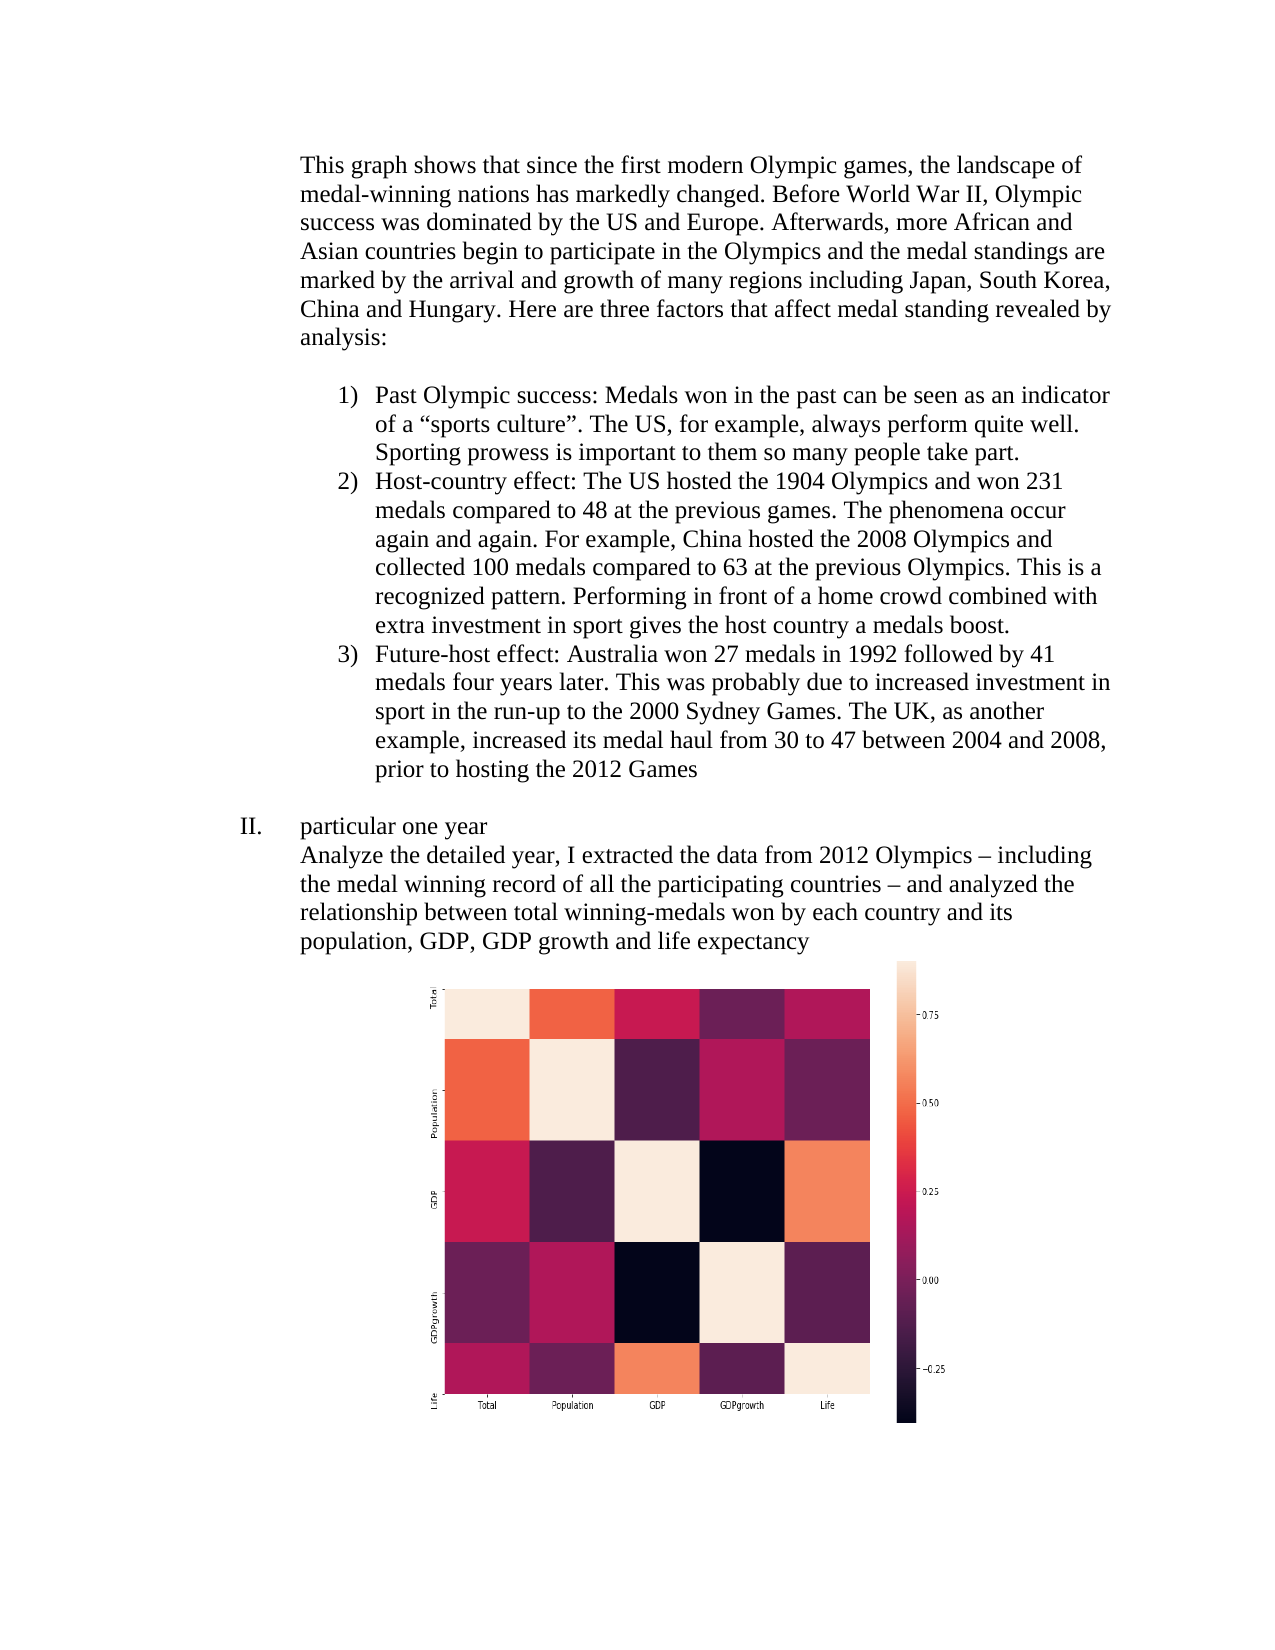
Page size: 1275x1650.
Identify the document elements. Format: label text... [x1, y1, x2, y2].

list Host-country effect: The US hosted the 1904 Olympics and won 231 medals compared to 48 at the previous games. The phenomena occur again and again. For example, China hosted the 2008 Olympics and collected 100 medals compared to 63 at the previous Olympics. This is a recognized pattern. Performing in front of a home crowd combined with extra investment in sport gives the host country a medals boost. [337, 466, 1125, 639]
list Past Olympic success: Medals won in the past can be seen as an indicator of a “sports culture”. The US, for example, always perform quite well. Sporting prowess is important to them so many people take part. [337, 380, 1125, 466]
picture [425, 955, 951, 1429]
list Future-host effect: Australia won 27 medals in 1992 followed by 41 medals four years later. This was probably due to increased investment in sport in the run-up to the 2000 Sydney Games. The UK, as another example, increased its medal haul from 30 to 47 between 2004 and 2008, prior to hosting the 2012 Games [337, 639, 1125, 782]
list Analyze the detailed year, I extracted the data from 2012 Olympics – including the medal winning record of all the participating countries – and analyzed the relationship between total winning-medals won by each country and its population, GDP, GDP growth and life expectancy [300, 840, 1125, 955]
list particular one year [262, 811, 1125, 840]
list This graph shows that since the first modern Olympic games, the landscape of medal-winning nations has markedly changed. Before World War II, Olympic success was dominated by the US and Europe. Afterwards, more African and Asian countries begin to participate in the Olympics and the medal standings are marked by the arrival and growth of many regions including Japan, South Korea, China and Hungary. Here are three factors that affect medal standing revealed by analysis: [300, 150, 1125, 351]
